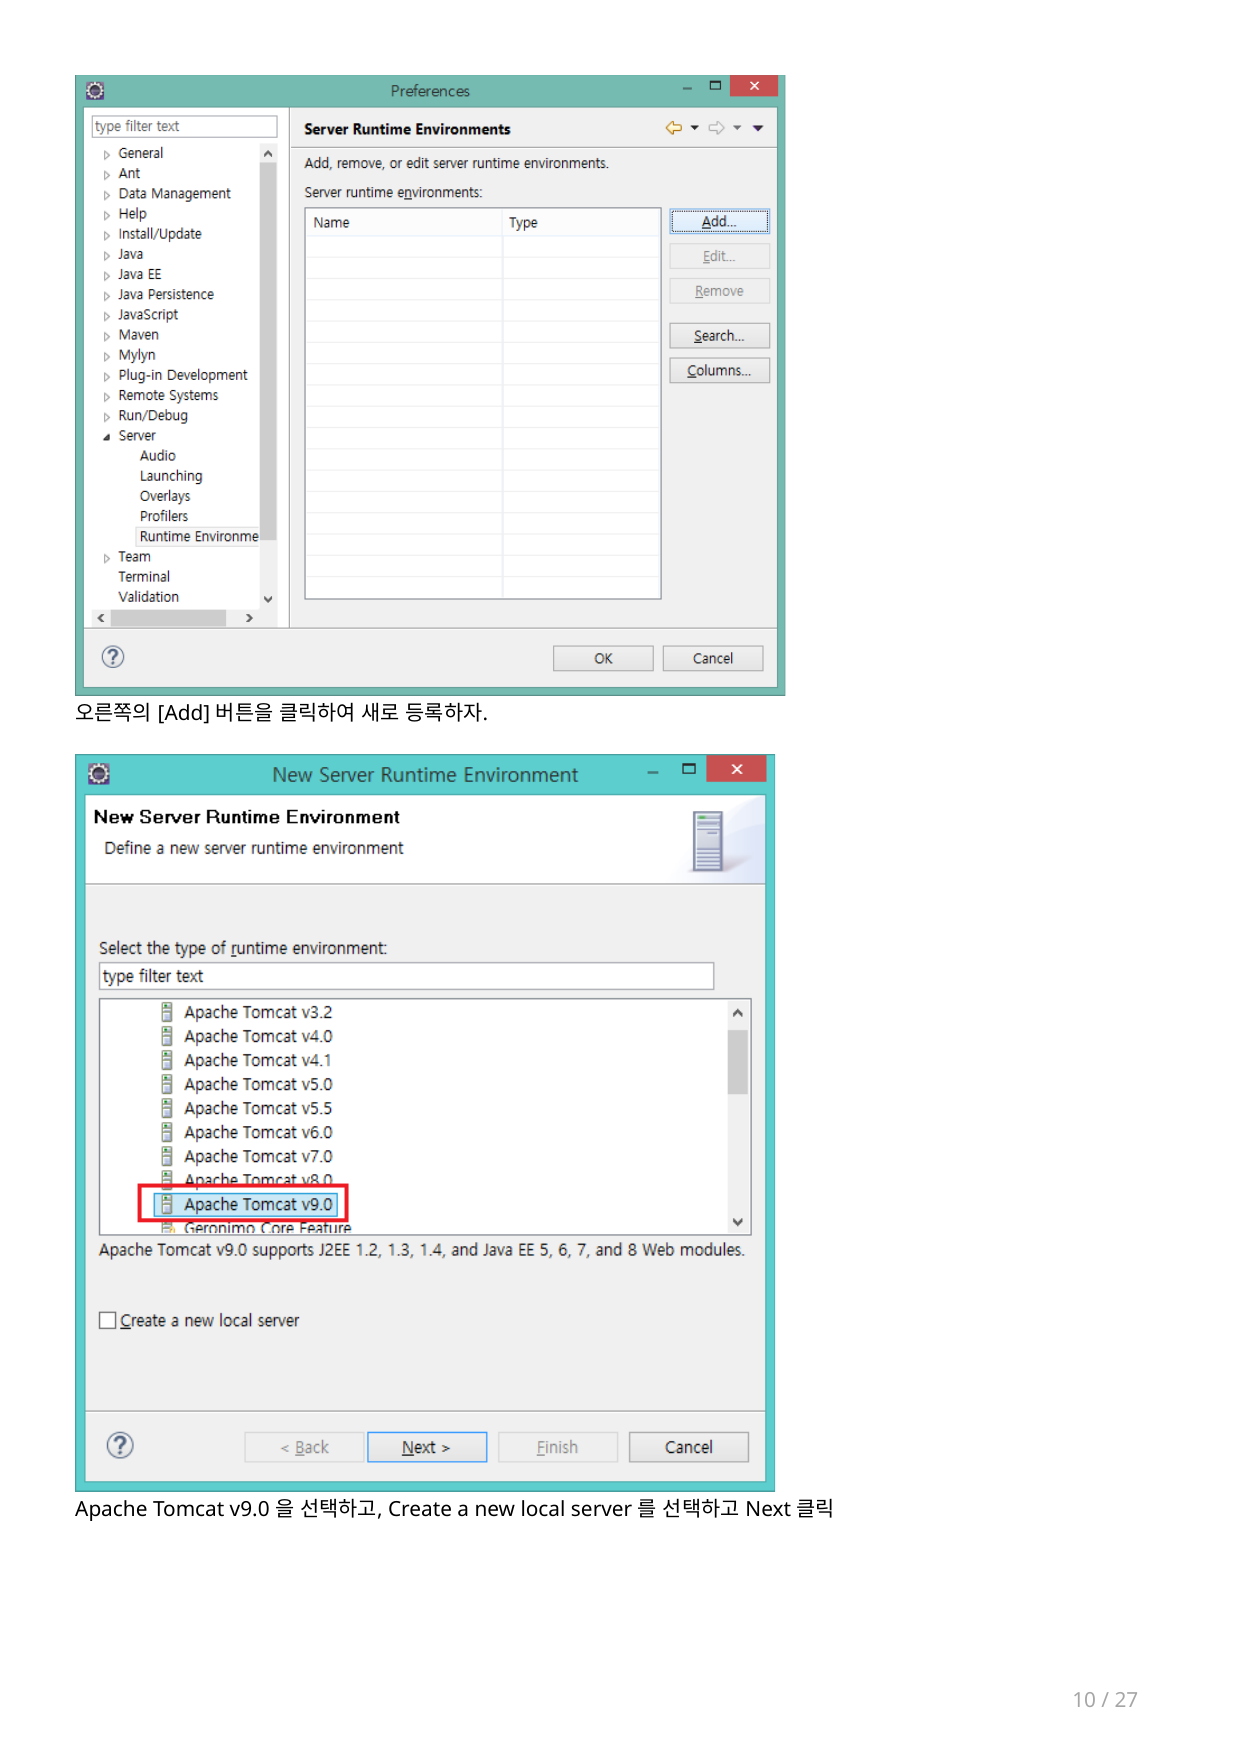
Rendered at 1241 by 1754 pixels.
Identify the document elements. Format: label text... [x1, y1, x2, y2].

text Apache Tomcat v9.0 을 선택하고, Create a new local server 를 선택하고 Next 클릭 [75, 1492, 1165, 1522]
picture [75, 754, 776, 1492]
picture [75, 75, 786, 696]
text 오른쪽의 [Add] 버튼을 클릭하여 새로 등록하자. [75, 696, 1165, 726]
